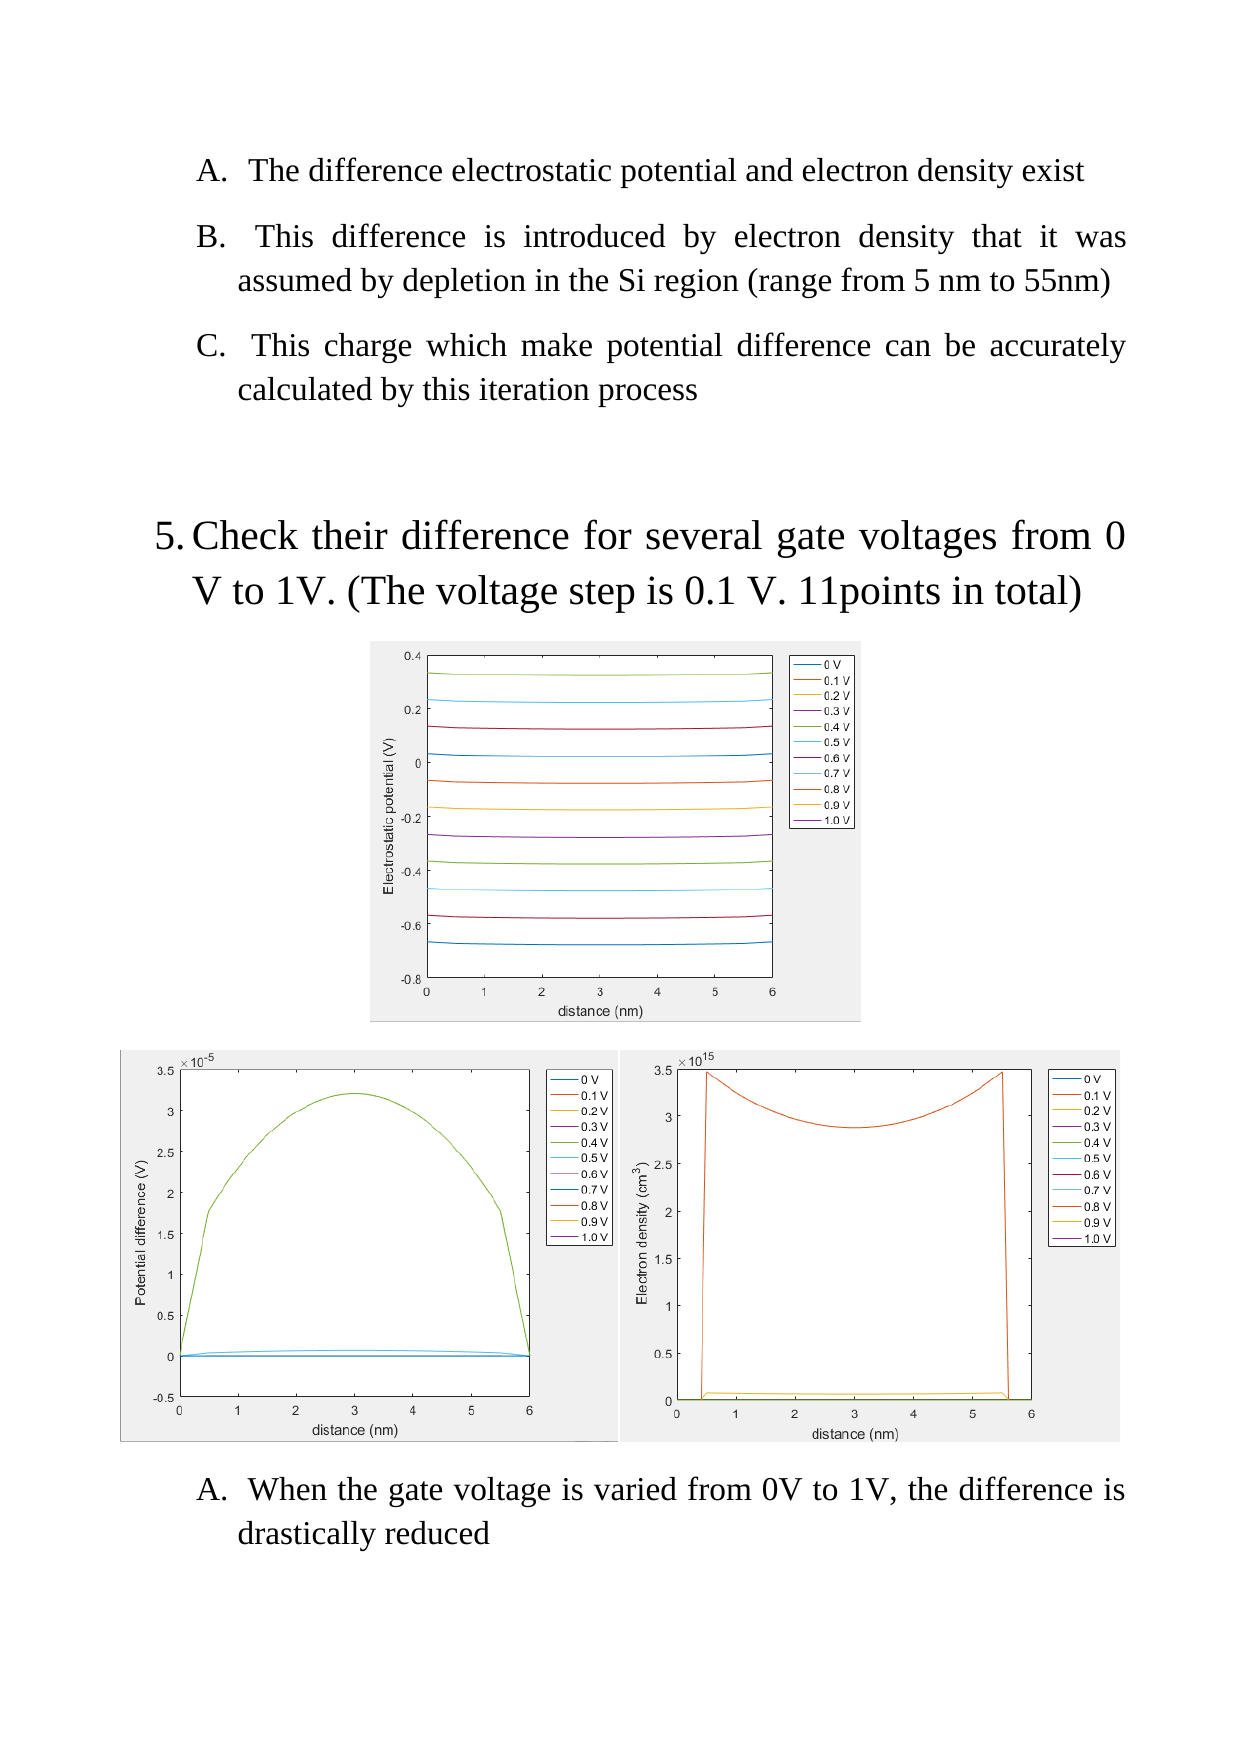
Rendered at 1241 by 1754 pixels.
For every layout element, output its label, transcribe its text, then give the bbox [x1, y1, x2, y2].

list This charge which make potential difference can be accurately calculated by this iteration process [196, 325, 1128, 408]
picture [620, 1050, 1121, 1442]
list Check their difference for several gate voltages from 0 V to 1V. (The voltage step is 0.1 V. 11points in total) [154, 510, 1128, 613]
picture [120, 1050, 618, 1442]
list This difference is introduced by electron density that it was assumed by depletion in the Si region (range from 5 nm to 55nm) [196, 216, 1128, 299]
list When the gate voltage is varied from 0V to 1V, the difference is drastically reduced [196, 1469, 1128, 1552]
list The difference electrostatic potential and electron density exist [196, 150, 1128, 188]
picture [370, 641, 861, 1022]
